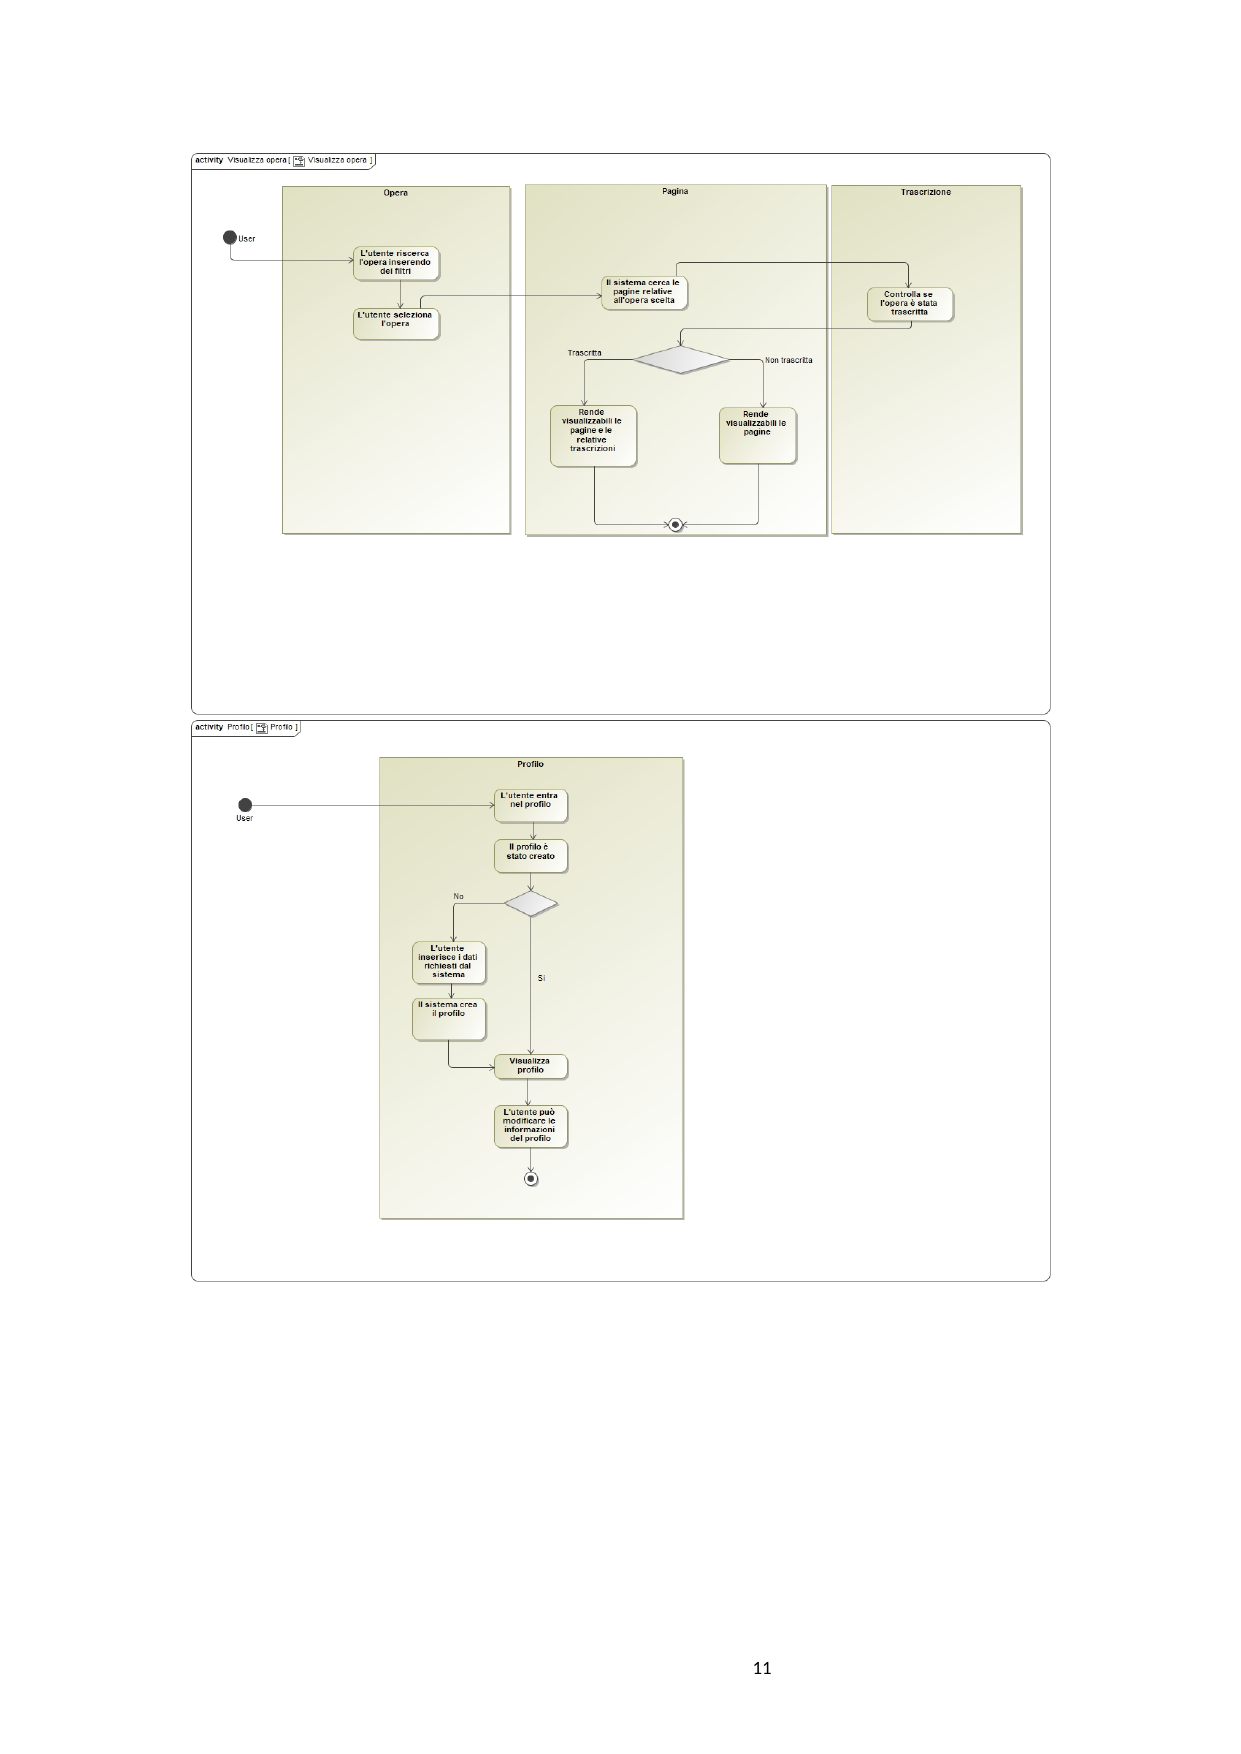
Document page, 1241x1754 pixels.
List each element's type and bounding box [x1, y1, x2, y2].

picture [187, 150, 1053, 1284]
